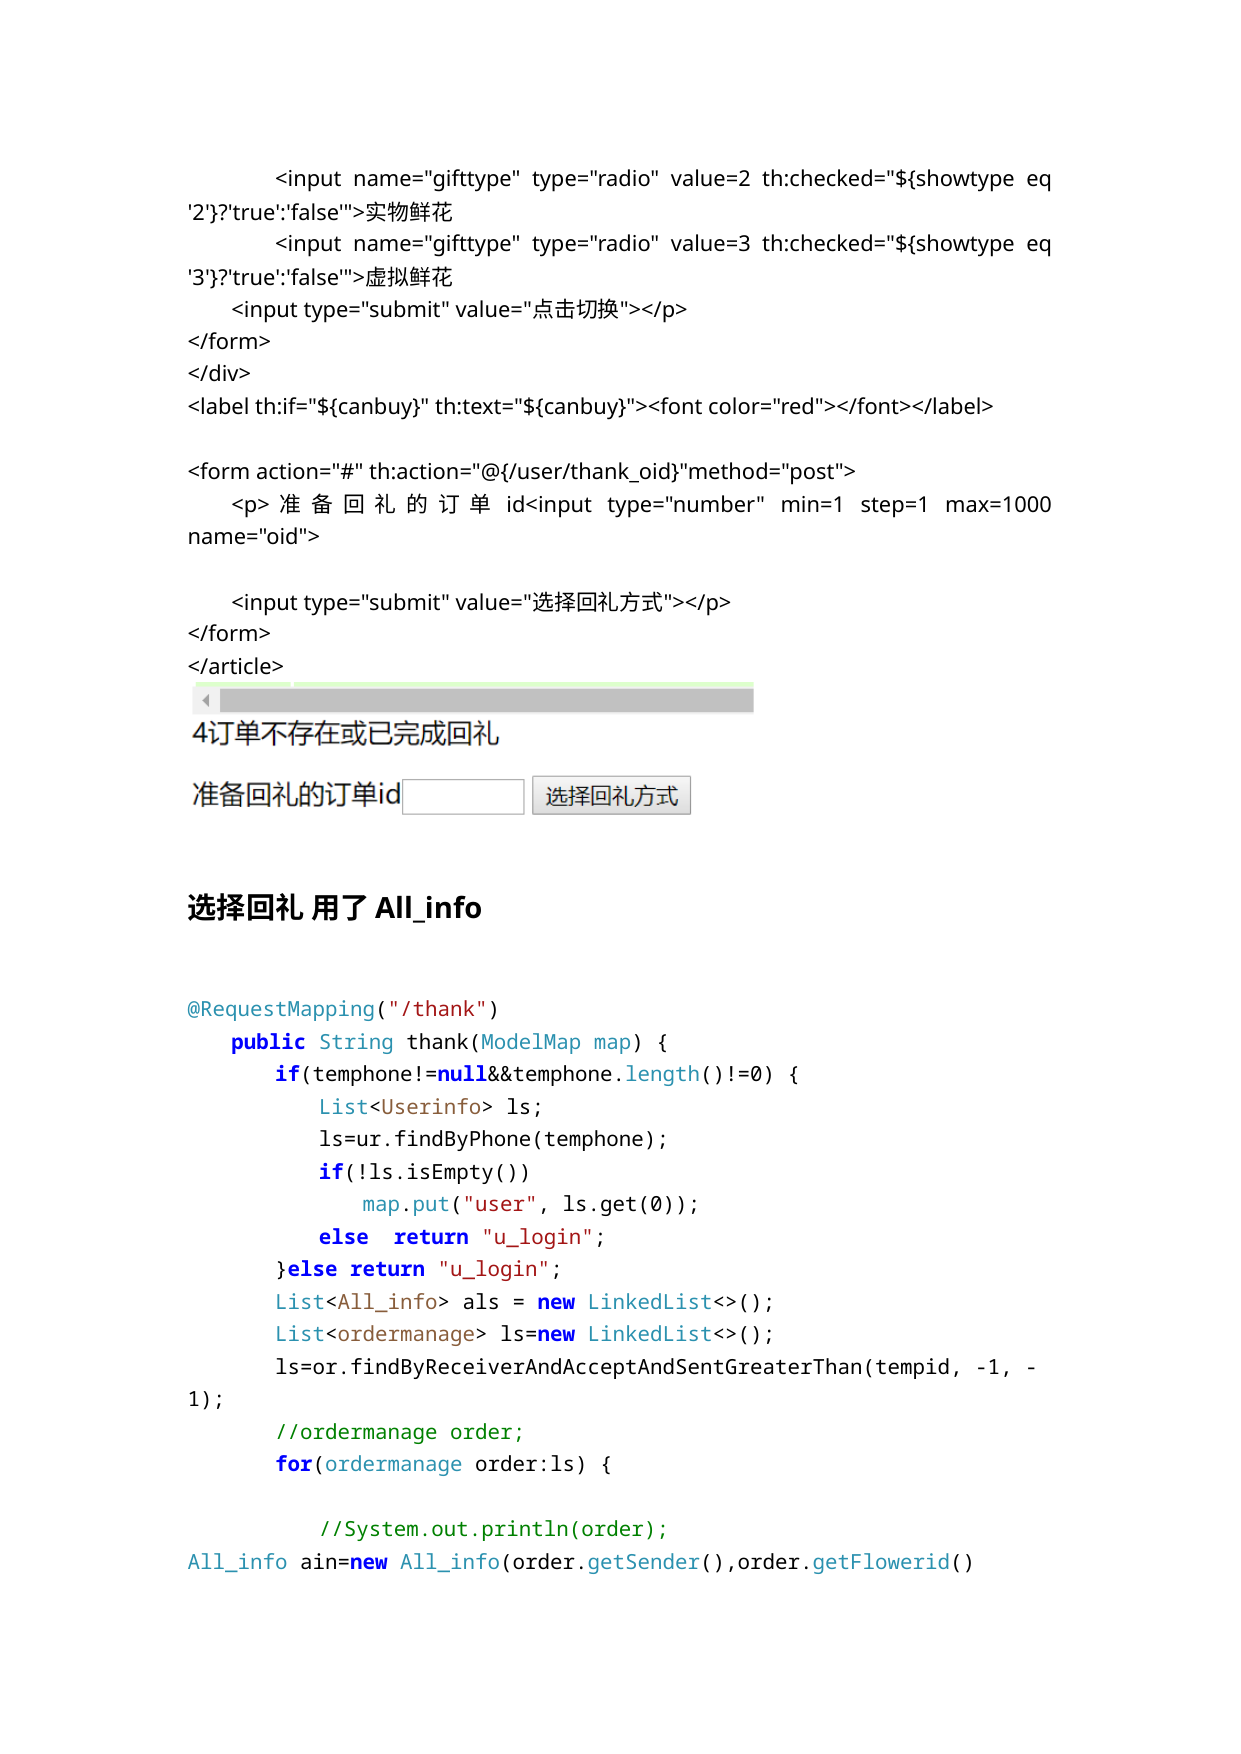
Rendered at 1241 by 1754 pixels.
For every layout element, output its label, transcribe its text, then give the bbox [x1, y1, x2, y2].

picture [187, 682, 754, 817]
text </article> [187, 649, 1053, 682]
text All_info ain=new All_info(order.getSender(),order.getFlowerid() [187, 1545, 1053, 1577]
text <p>准备回礼的订单id<input type="number" min=1 step=1 max=1000 name="oid"> [187, 487, 1053, 552]
text ls=or.findByReceiverAndAcceptAndSentGreaterThan(tempid, -1, -1); [187, 1350, 1053, 1415]
text ls=ur.findByPhone(temphone); [187, 1122, 1053, 1155]
text </form> [187, 324, 1053, 357]
text List<ordermanage> ls=new LinkedList<>(); [187, 1317, 1053, 1350]
text <label th:if="${canbuy}" th:text="${canbuy}"><font color="red"></font></label> [187, 389, 1053, 422]
text //ordermanage order; [187, 1415, 1053, 1447]
text List<All_info> als = new LinkedList<>(); [187, 1285, 1053, 1317]
text <input type="submit" value="选择回礼方式"></p> [187, 584, 1053, 617]
text //System.out.println(order); [187, 1512, 1053, 1545]
text </div> [187, 357, 1053, 389]
text List<Userinfo> ls; [187, 1090, 1053, 1122]
text for(ordermanage order:ls) { [187, 1447, 1053, 1480]
text else return "u_login"; [187, 1220, 1053, 1252]
text <input name="gifttype" type="radio" value=3 th:checked="${showtype eq '3'}?'true':'false'">虚拟鲜花 [187, 227, 1053, 292]
subtitle 选择回礼 用了All_info [187, 874, 1053, 939]
text <form action="#" th:action="@{/user/thank_oid}"method="post"> [187, 454, 1053, 487]
text @RequestMapping("/thank") [187, 992, 1053, 1025]
text </form> [187, 617, 1053, 649]
text public String thank(ModelMap map) { [187, 1025, 1053, 1057]
text if(temphone!=null&&temphone.length()!=0) { [187, 1057, 1053, 1090]
text }else return "u_login"; [187, 1252, 1053, 1285]
text <input type="submit" value="点击切换"></p> [187, 292, 1053, 324]
text if(!ls.isEmpty()) [187, 1155, 1053, 1187]
text map.put("user", ls.get(0)); [187, 1187, 1053, 1220]
text <input name="gifttype" type="radio" value=2 th:checked="${showtype eq '2'}?'true':'false'">实物鲜花 [187, 162, 1053, 227]
